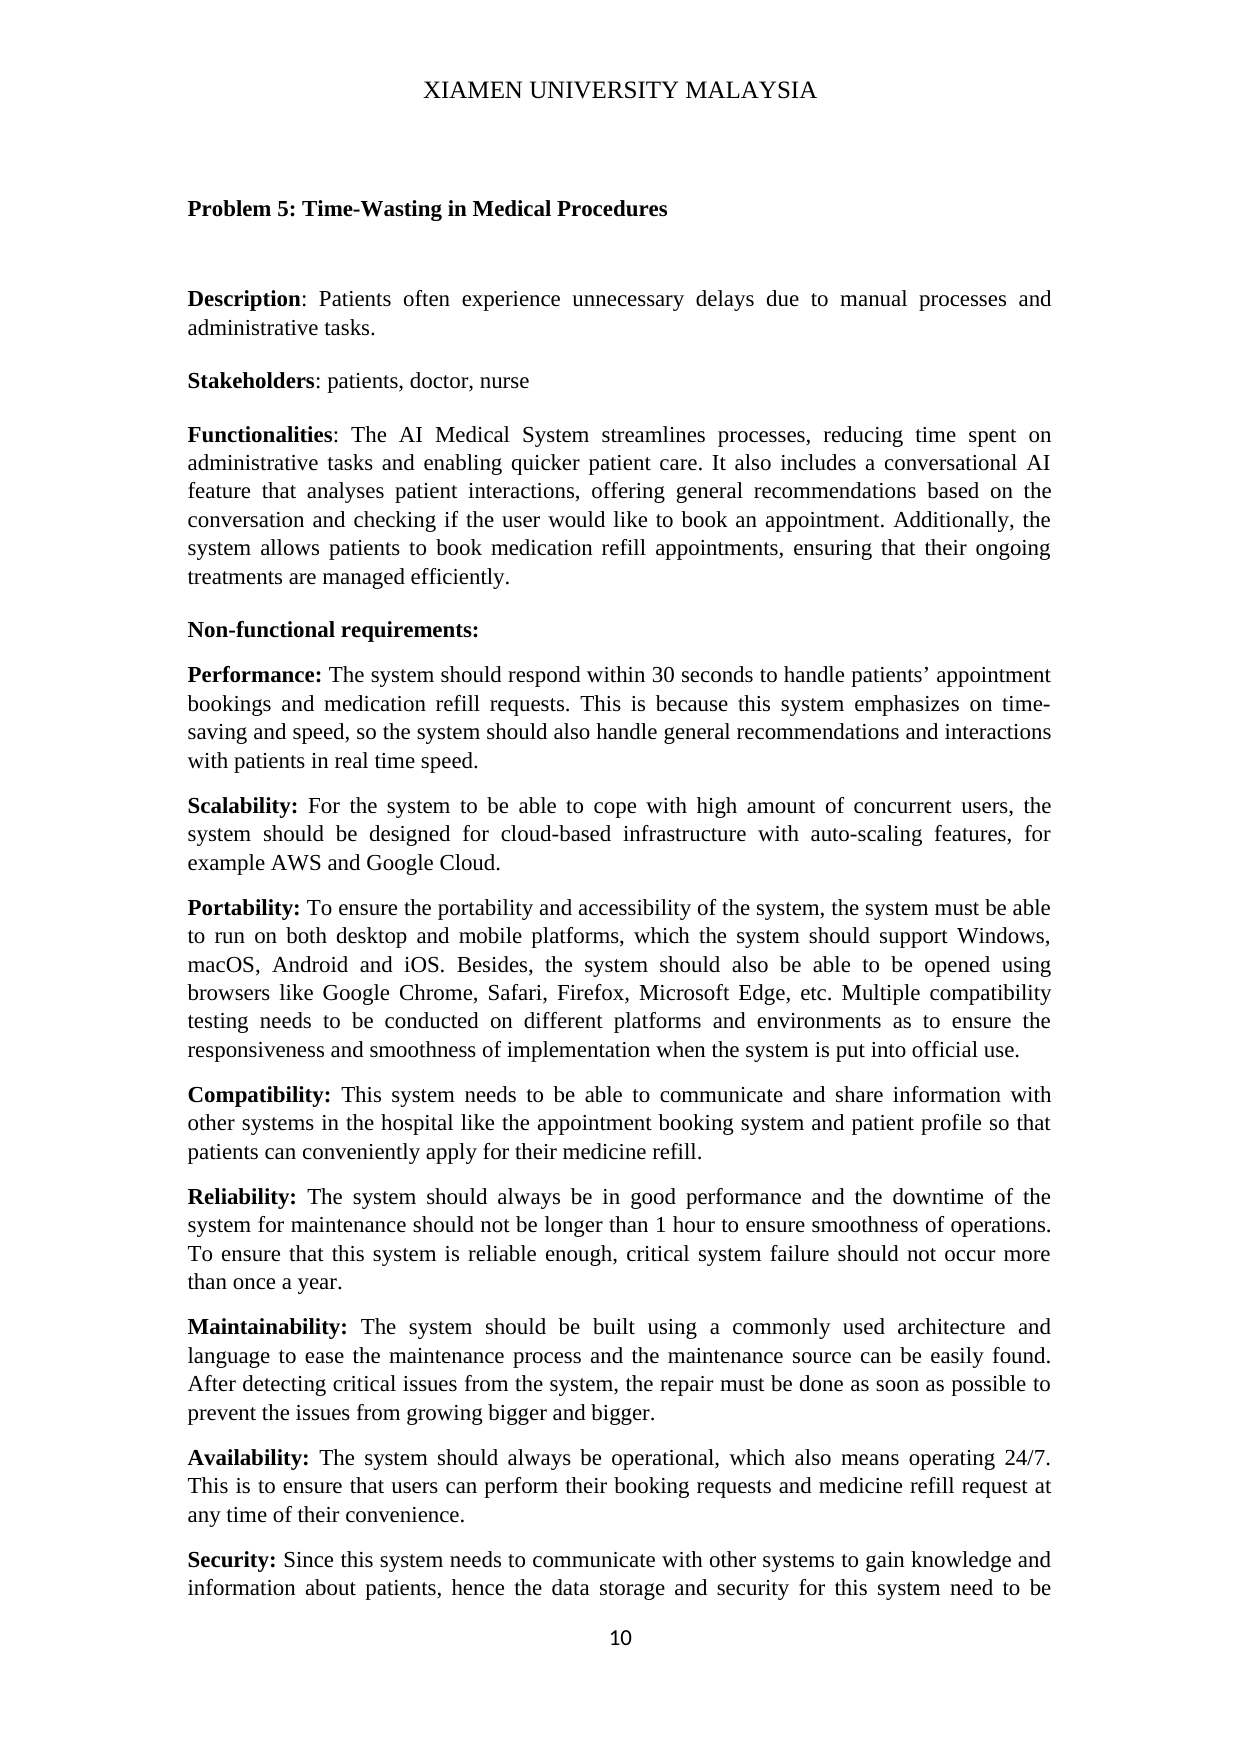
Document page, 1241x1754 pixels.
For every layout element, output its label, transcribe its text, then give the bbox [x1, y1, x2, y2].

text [187, 1546, 1053, 1601]
text Scalability: For the system to be able to cope with high amount of concurrent users, the system should be designed for cloud-based infrastructure with auto-scaling features, for example AWS and Google Cloud. [187, 792, 1053, 875]
text Problem 5: Time-Wasting in Medical Procedures [187, 195, 1053, 221]
text Reliability: The system should always be in good performance and the downtime of the system for maintenance should not be longer than 1 hour to ensure smoothness of operations. To ensure that this system is reliable enough, critical system failure should not occur more than once a year. [187, 1183, 1053, 1295]
text Maintainability: The system should be built using a commonly used architecture and language to ease the maintenance process and the maintenance source can be easily found. After detecting critical issues from the system, the repair must be done as soon as possible to prevent the issues from growing bigger and bigger. [187, 1313, 1053, 1425]
text Performance: The system should respond within 30 seconds to handle patients’ appointment bookings and medication refill requests. This is because this system emphasizes on time-saving and speed, so the system should also handle general recommendations and interactions with patients in real time speed. [187, 661, 1053, 773]
text Functionalities: The AI Medical System streamlines processes, reducing time spent on administrative tasks and enabling quicker patient care. It also includes a conversational AI feature that analyses patient interactions, offering general recommendations based on the conversation and checking if the user would like to book an appointment. Additionally, the system allows patients to book medication refill appointments, ensuring that their ongoing treatments are managed efficiently. [187, 421, 1053, 589]
text Portability: To ensure the portability and accessibility of the system, the system must be able to run on both desktop and mobile platforms, which the system should support Windows, macOS, Android and iOS. Besides, the system should also be able to be opened using browsers like Google Chrome, Safari, Firefox, Microsoft Edge, etc. Multiple compatibility testing needs to be conducted on different platforms and environments as to ensure the responsiveness and smoothness of implementation when the system is put into official use. [187, 894, 1053, 1062]
text Availability: The system should always be operational, which also means operating 24/7. This is to ensure that users can perform their booking requests and medicine refill request at any time of their convenience. [187, 1444, 1053, 1527]
text Non-functional requirements: [187, 616, 1053, 643]
text Description: Patients often experience unnecessary delays due to manual processes and administrative tasks. [187, 285, 1053, 340]
text Stakeholders: patients, doctor, nurse [187, 367, 1053, 393]
text Compatibility: This system needs to be able to communicate and share information with other systems in the hospital like the appointment booking system and patient profile so that patients can conveniently apply for their medicine refill. [187, 1081, 1053, 1164]
